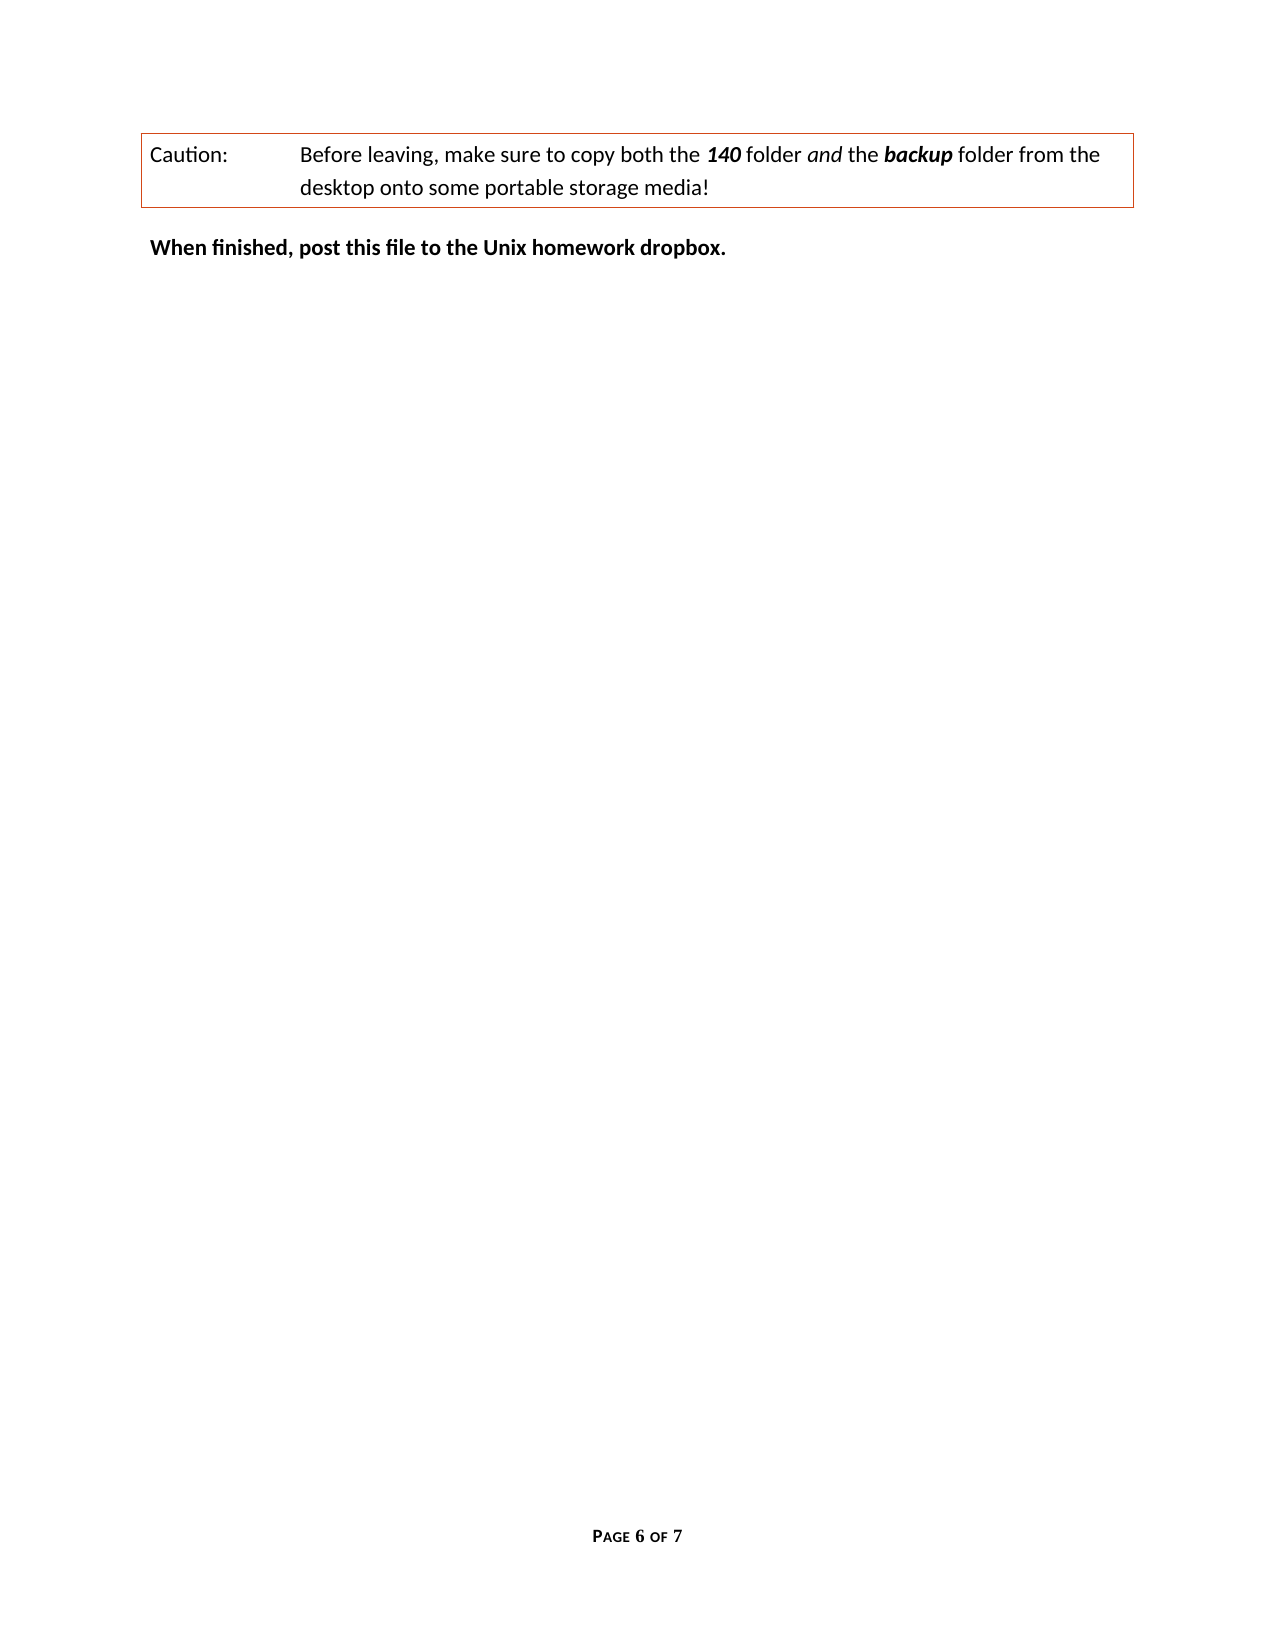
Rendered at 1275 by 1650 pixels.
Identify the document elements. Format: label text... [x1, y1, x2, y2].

text Caution: Before leaving, make sure to copy both the 140 folder and the backup folder from the desktop onto some portable storage media! [142, 134, 1133, 207]
text When finished, post this file to the Unix homework dropbox. [150, 233, 1125, 261]
